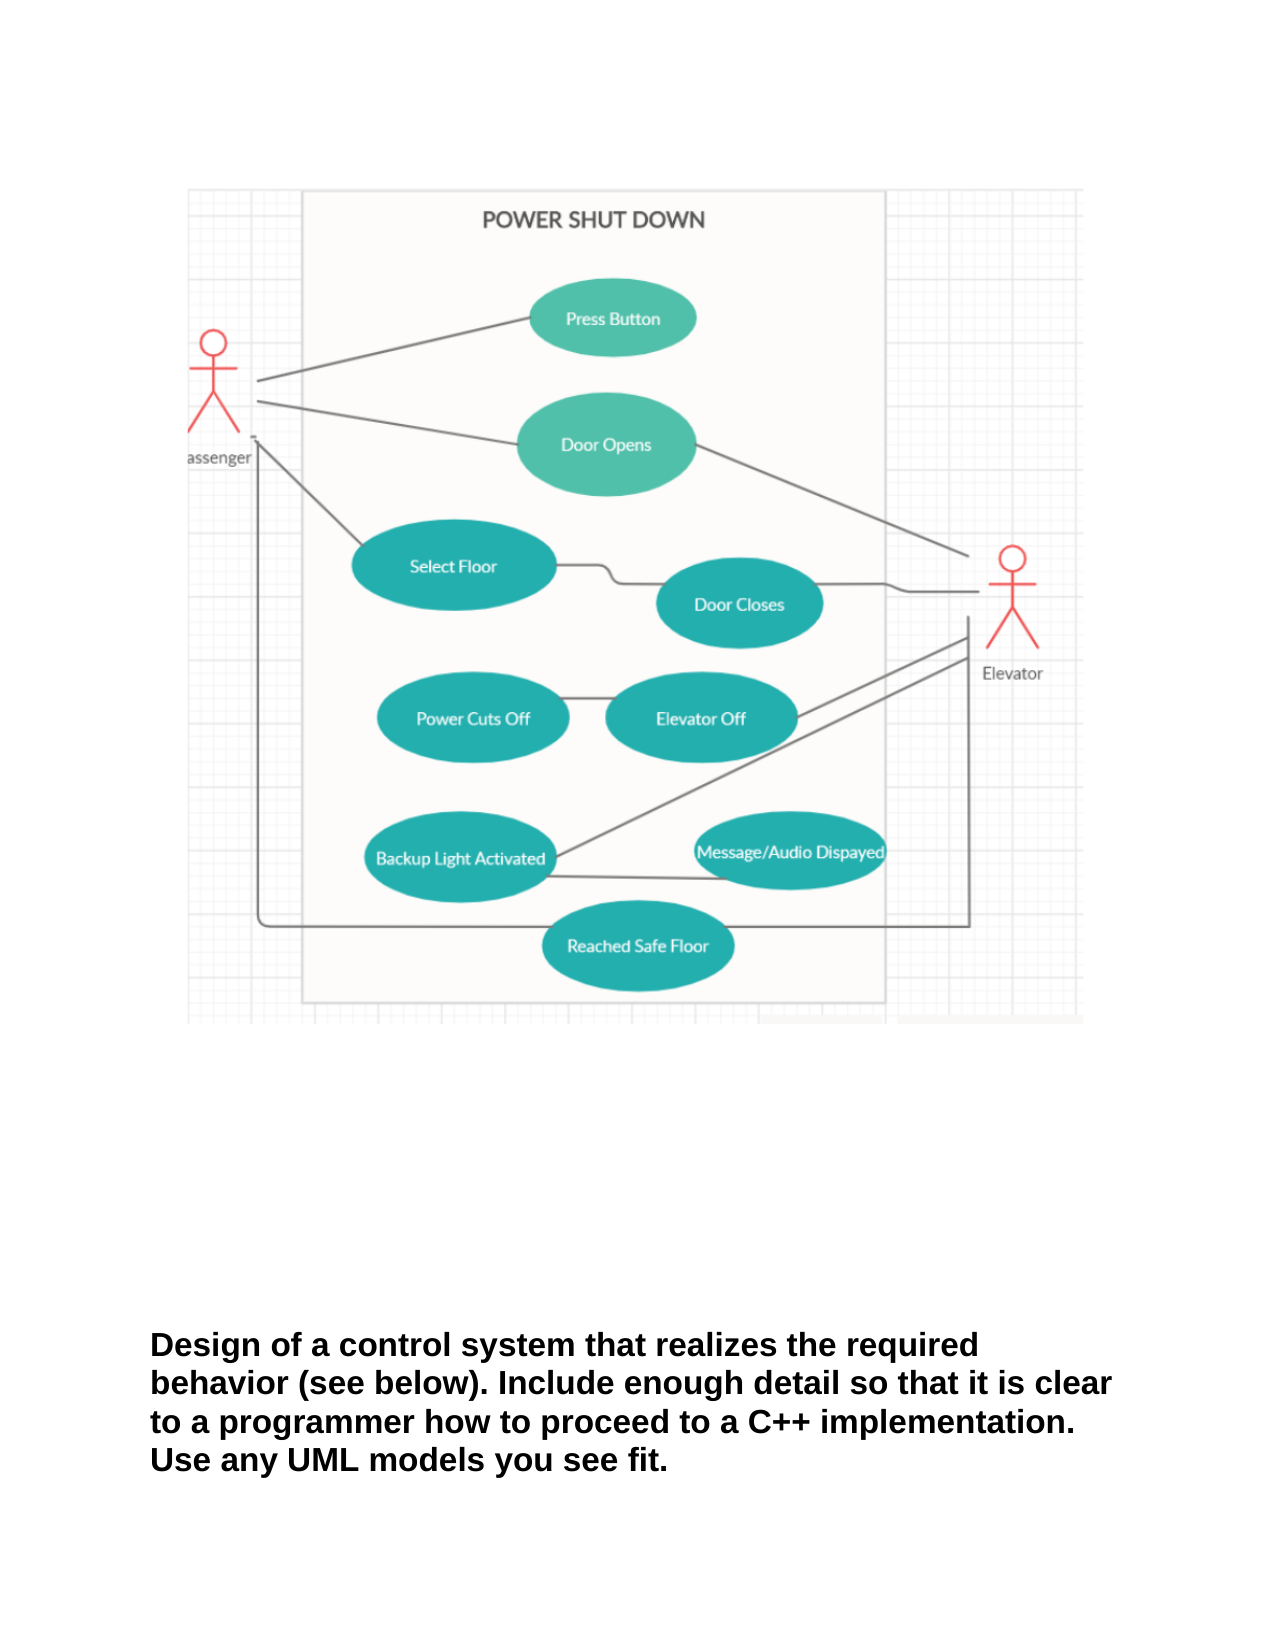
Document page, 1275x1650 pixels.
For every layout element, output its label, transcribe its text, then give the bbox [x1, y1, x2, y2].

text Design of a control system that realizes the required behavior (see below). Include enough detail so that it is clear to a programmer how to proceed to a C++ implementation. Use any UML models you see fit. [150, 1325, 1125, 1479]
picture [187, 183, 1084, 1024]
